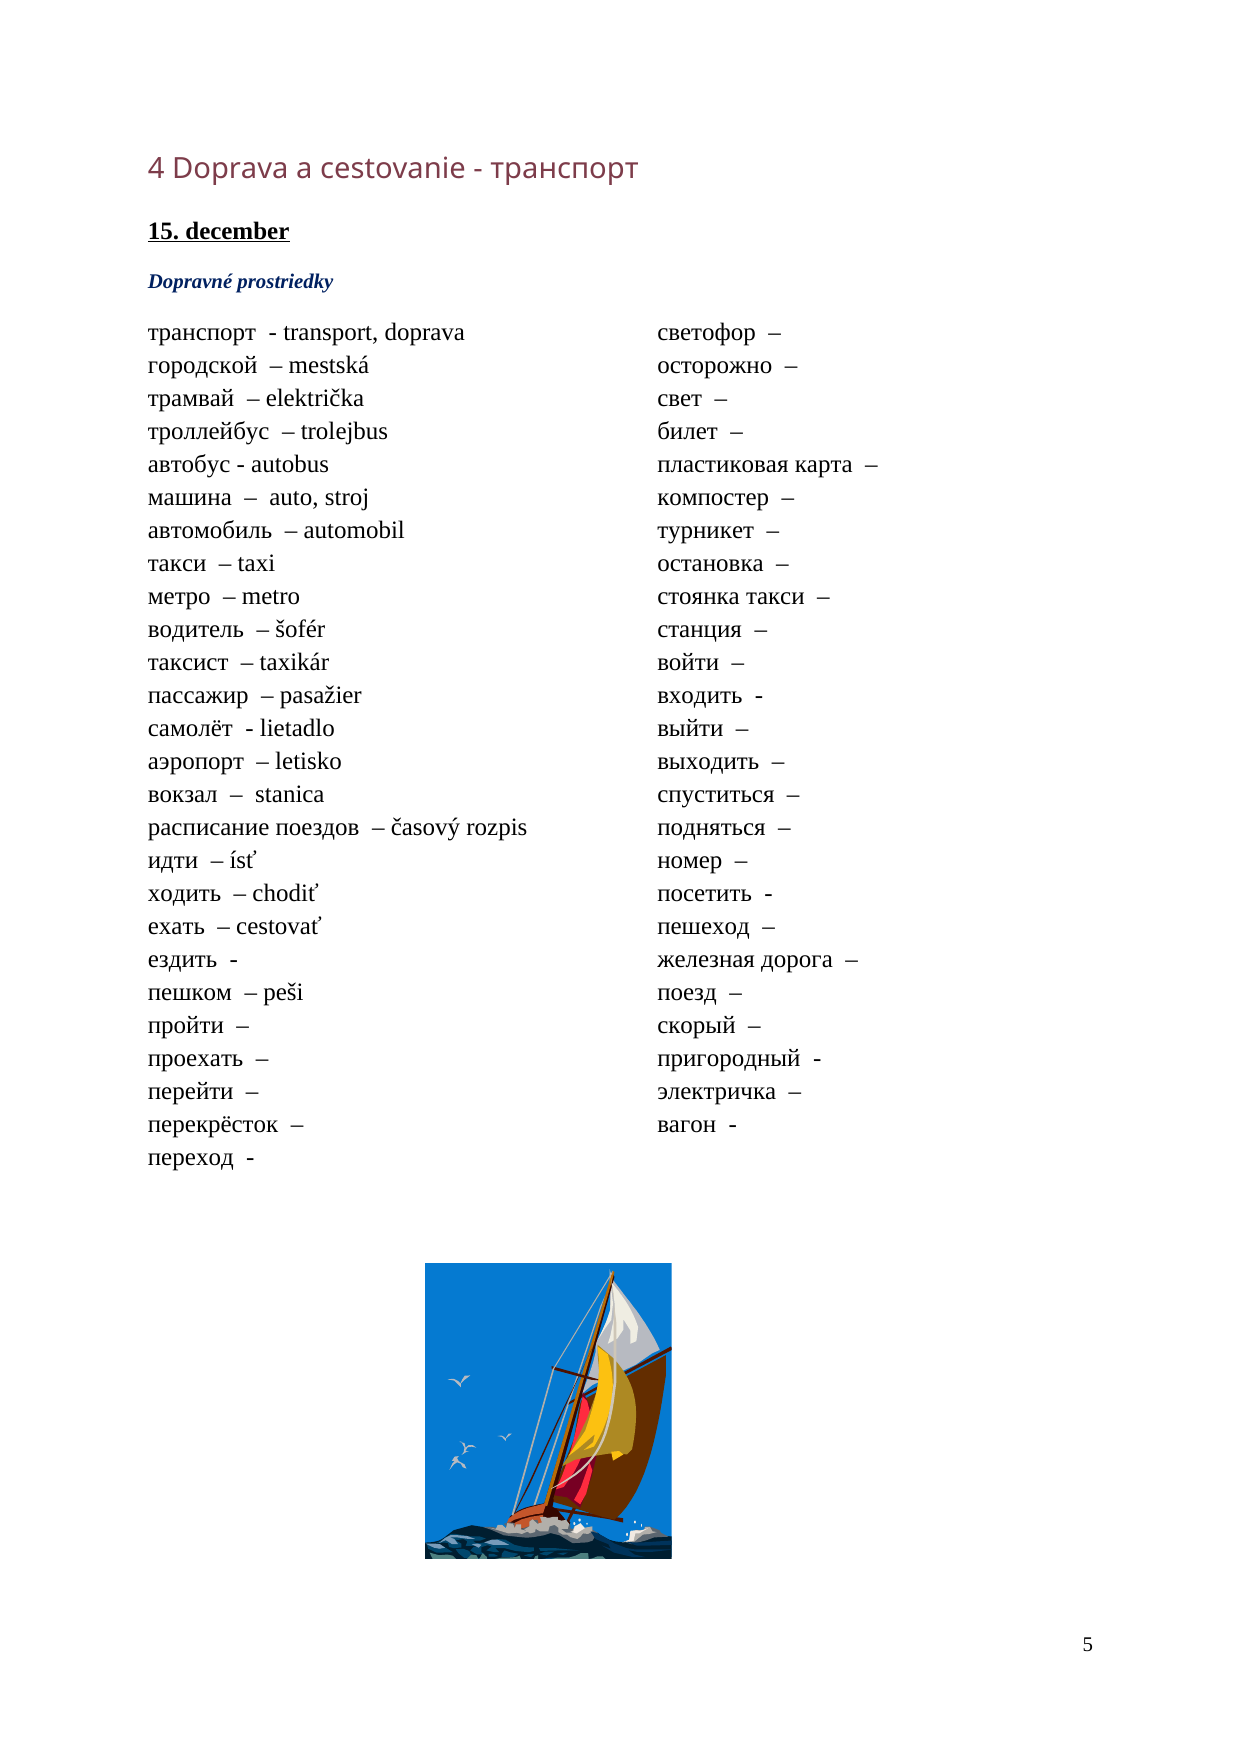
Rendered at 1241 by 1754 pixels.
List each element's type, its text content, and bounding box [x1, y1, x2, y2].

text идти – ísť [148, 845, 583, 874]
text Dopravné prostriedky [148, 269, 1093, 293]
text выходить – [657, 746, 1093, 775]
text электричка – [657, 1076, 1093, 1105]
text станция – [657, 614, 1093, 643]
text компостер – [657, 482, 1093, 511]
text билет – [657, 416, 1093, 445]
text ехать – cestovať [148, 911, 583, 940]
text железная дорога – [657, 944, 1093, 973]
text поезд – [657, 977, 1093, 1006]
text подняться – [657, 812, 1093, 841]
text номер – [657, 845, 1093, 874]
text спуститься – [657, 779, 1093, 808]
text перейти – [148, 1076, 583, 1105]
text стоянка такси – [657, 581, 1093, 610]
text пластиковая карта – [657, 449, 1093, 478]
text вокзал – stanica [148, 779, 583, 808]
text свет – [657, 383, 1093, 412]
text остановка – [657, 548, 1093, 577]
text проехать – [148, 1043, 583, 1072]
text ходить – chodiť [148, 878, 583, 907]
text аэропорт – letisko [148, 746, 583, 775]
text вагон - [657, 1109, 1093, 1138]
text турникет – [657, 515, 1093, 544]
text машина – auto, stroj [148, 482, 583, 511]
text пройти – [148, 1010, 583, 1039]
text пассажир – pasažier [148, 680, 583, 709]
text пешеход – [657, 911, 1093, 940]
text скорый – [657, 1010, 1093, 1039]
text таксист – taxikár [148, 647, 583, 676]
text посетить - [657, 878, 1093, 907]
text такси – taxi [148, 548, 583, 577]
text переход - [148, 1142, 583, 1171]
text самолёт - lietadlo [148, 713, 583, 742]
text 4 Doprava a cestovanie - транспорт [148, 148, 1093, 187]
text ездить - [148, 944, 583, 973]
text пригородный - [657, 1043, 1093, 1072]
text трамвай – električka [148, 383, 583, 412]
text автобус - autobus [148, 449, 583, 478]
text городской – mestská [148, 350, 583, 379]
text пешком – peši [148, 977, 583, 1006]
text осторожно – [657, 350, 1093, 379]
text 15. december [148, 216, 1093, 245]
text войти – [657, 647, 1093, 676]
text водитель – šofér [148, 614, 583, 643]
text светофор – [657, 317, 1093, 346]
text метро – metro [148, 581, 583, 610]
text расписание поездов – časový rozpis [148, 812, 583, 841]
text выйти – [657, 713, 1093, 742]
text автомобиль – automobil [148, 515, 583, 544]
text транспорт - transport, doprava [148, 317, 583, 346]
text троллейбус – trolejbus [148, 416, 583, 445]
text перекрёсток – [148, 1109, 583, 1138]
text входить - [657, 680, 1093, 709]
